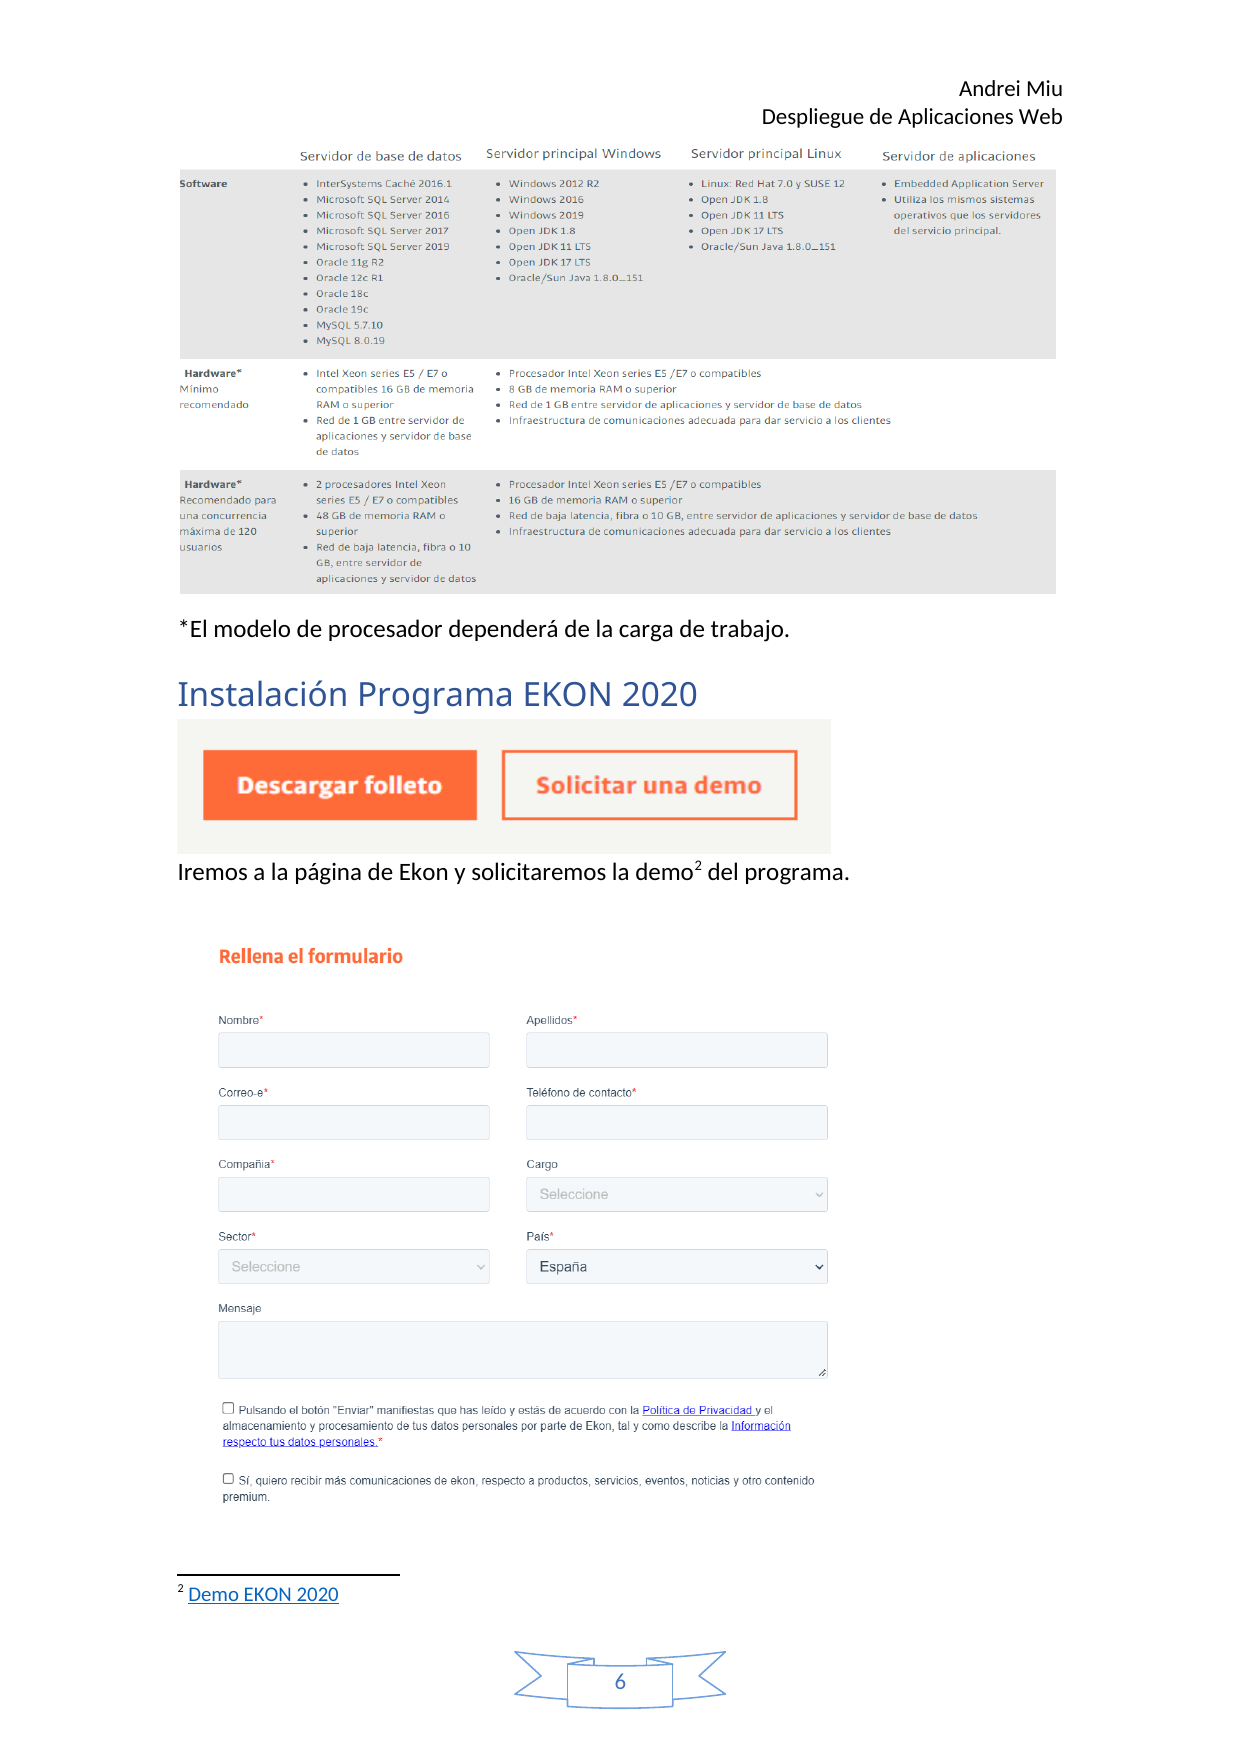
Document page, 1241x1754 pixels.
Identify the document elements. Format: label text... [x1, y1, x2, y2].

picture [177, 719, 831, 854]
picture [177, 905, 875, 1508]
text *El modelo de procesador dependerá de la carga de trabajo. [177, 613, 1063, 643]
subtitle Instalación Programa EKON 2020 [177, 671, 1063, 716]
picture [177, 147, 1063, 594]
